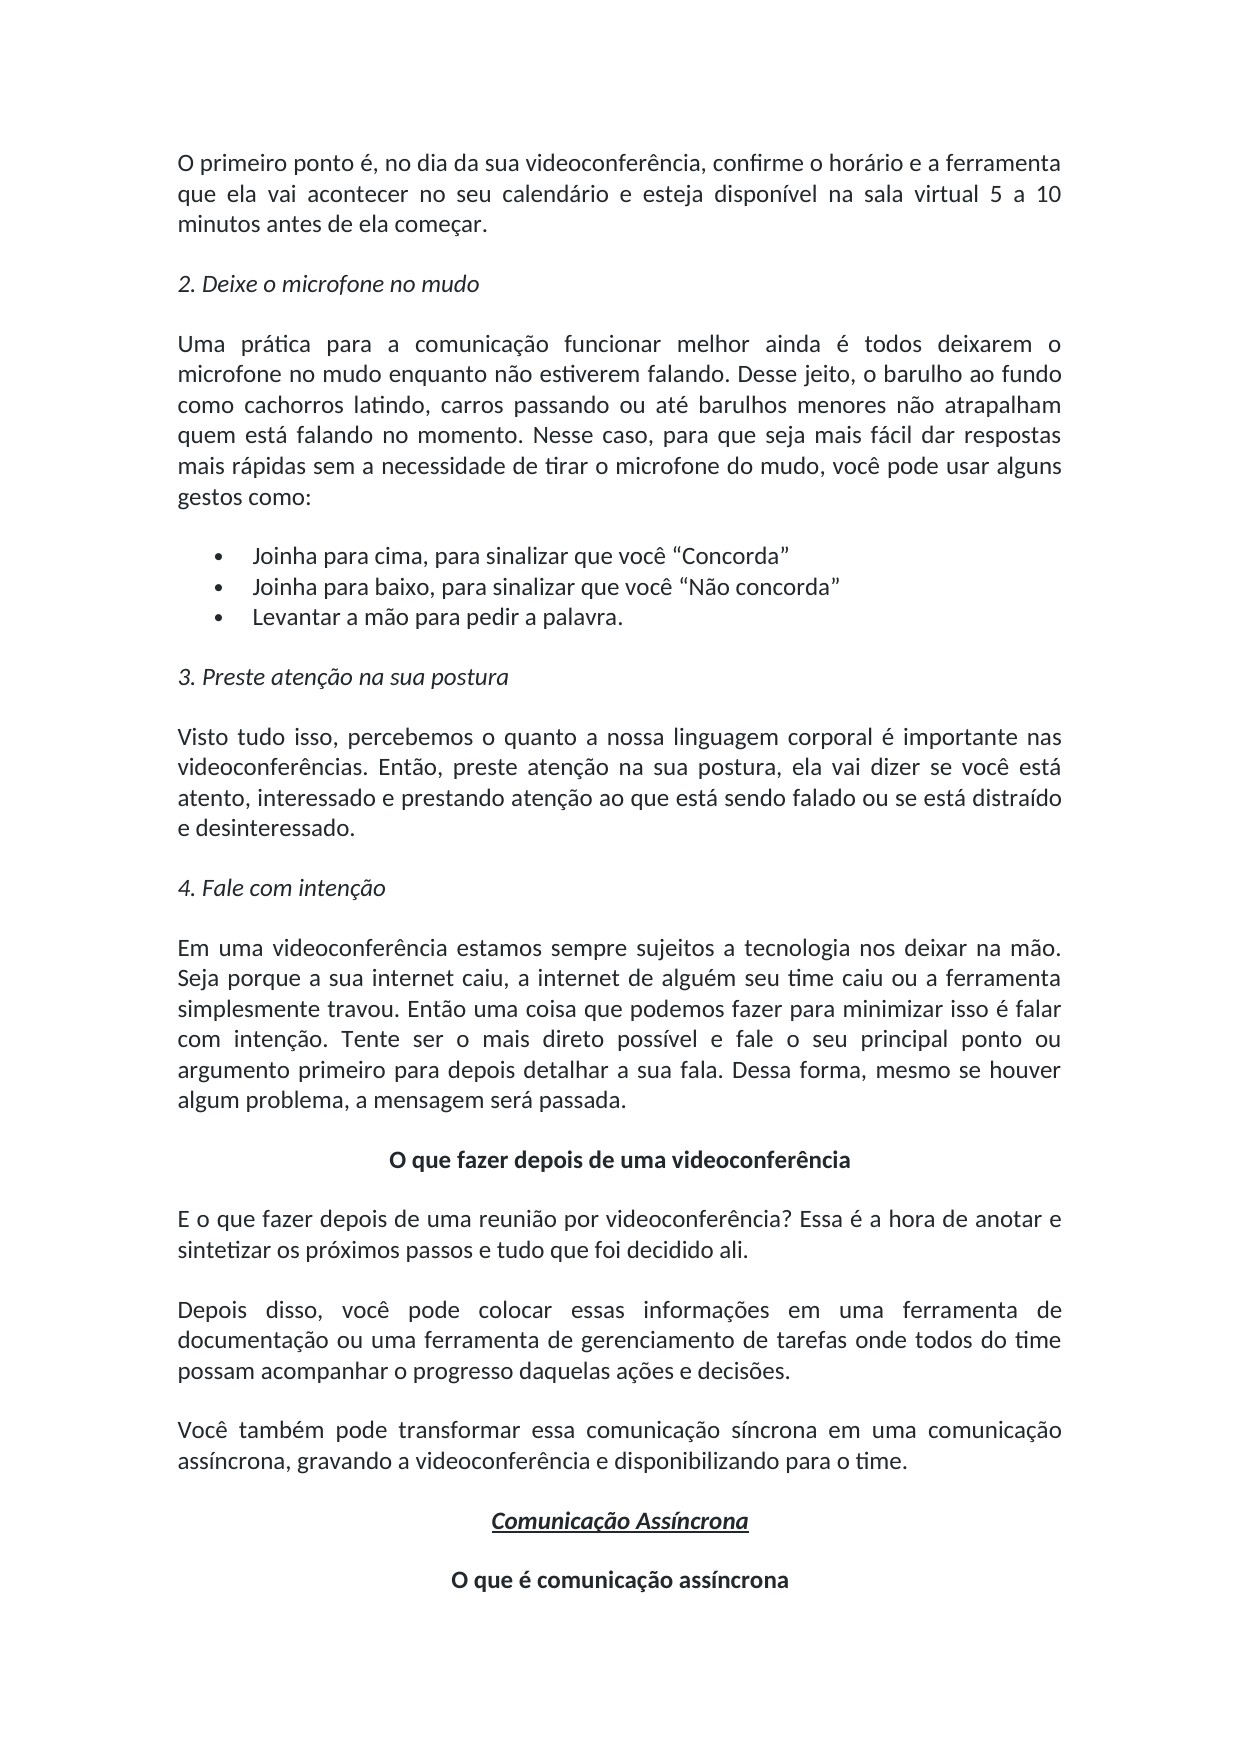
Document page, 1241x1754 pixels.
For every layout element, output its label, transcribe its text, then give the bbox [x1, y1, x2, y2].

text 3. Preste atenção na sua postura [177, 661, 1063, 692]
list Joinha para cima, para sinalizar que você “Concorda” [215, 540, 1063, 571]
text Depois disso, você pode colocar essas informações em uma ferramenta de documentação ou uma ferramenta de gerenciamento de tarefas onde todos do time possam acompanhar o progresso daquelas ações e decisões. [177, 1294, 1063, 1385]
text Em uma videoconferência estamos sempre sujeitos a tecnologia nos deixar na mão. Seja porque a sua internet caiu, a internet de alguém seu time caiu ou a ferramenta simplesmente travou. Então uma coisa que podemos fazer para minimizar isso é falar com intenção. Tente ser o mais direto possível e fale o seu principal ponto ou argumento primeiro para depois detalhar a sua fala. Dessa forma, mesmo se houver algum problema, a mensagem será passada. [177, 932, 1063, 1115]
text O primeiro ponto é, no dia da sua videoconferência, confirme o horário e a ferramenta que ela vai acontecer no seu calendário e esteja disponível na sala virtual 5 a 10 minutos antes de ela começar. [177, 148, 1063, 239]
list Levantar a mão para pedir a palavra. [215, 601, 1063, 632]
list Joinha para baixo, para sinalizar que você “Não concorda” [215, 571, 1063, 601]
text Você também pode transformar essa comunicação síncrona em uma comunicação assíncrona, gravando a videoconferência e disponibilizando para o time. [177, 1414, 1063, 1476]
text O que é comunicação assíncrona [177, 1564, 1063, 1595]
text Comunicação Assíncrona [177, 1505, 1063, 1535]
text E o que fazer depois de uma reunião por videoconferência? Essa é a hora de anotar e sintetizar os próximos passos e tudo que foi decidido ali. [177, 1204, 1063, 1265]
text 4. Fale com intenção [177, 872, 1063, 902]
text 2. Deixe o microfone no mudo [177, 268, 1063, 299]
text Visto tudo isso, percebemos o quanto a nossa linguagem corporal é importante nas videoconferências. Então, preste atenção na sua postura, ela vai dizer se você está atento, interessado e prestando atenção ao que está sendo falado ou se está distraído e desinteressado. [177, 721, 1063, 843]
text O que fazer depois de uma videoconferência [177, 1144, 1063, 1174]
text Uma prática para a comunicação funcionar melhor ainda é todos deixarem o microfone no mudo enquanto não estiverem falando. Desse jeito, o barulho ao fundo como cachorros latindo, carros passando ou até barulhos menores não atrapalham quem está falando no momento. Nesse caso, para que seja mais fácil dar respostas mais rápidas sem a necessidade de tirar o microfone do mudo, você pode usar alguns gestos como: [177, 328, 1063, 511]
